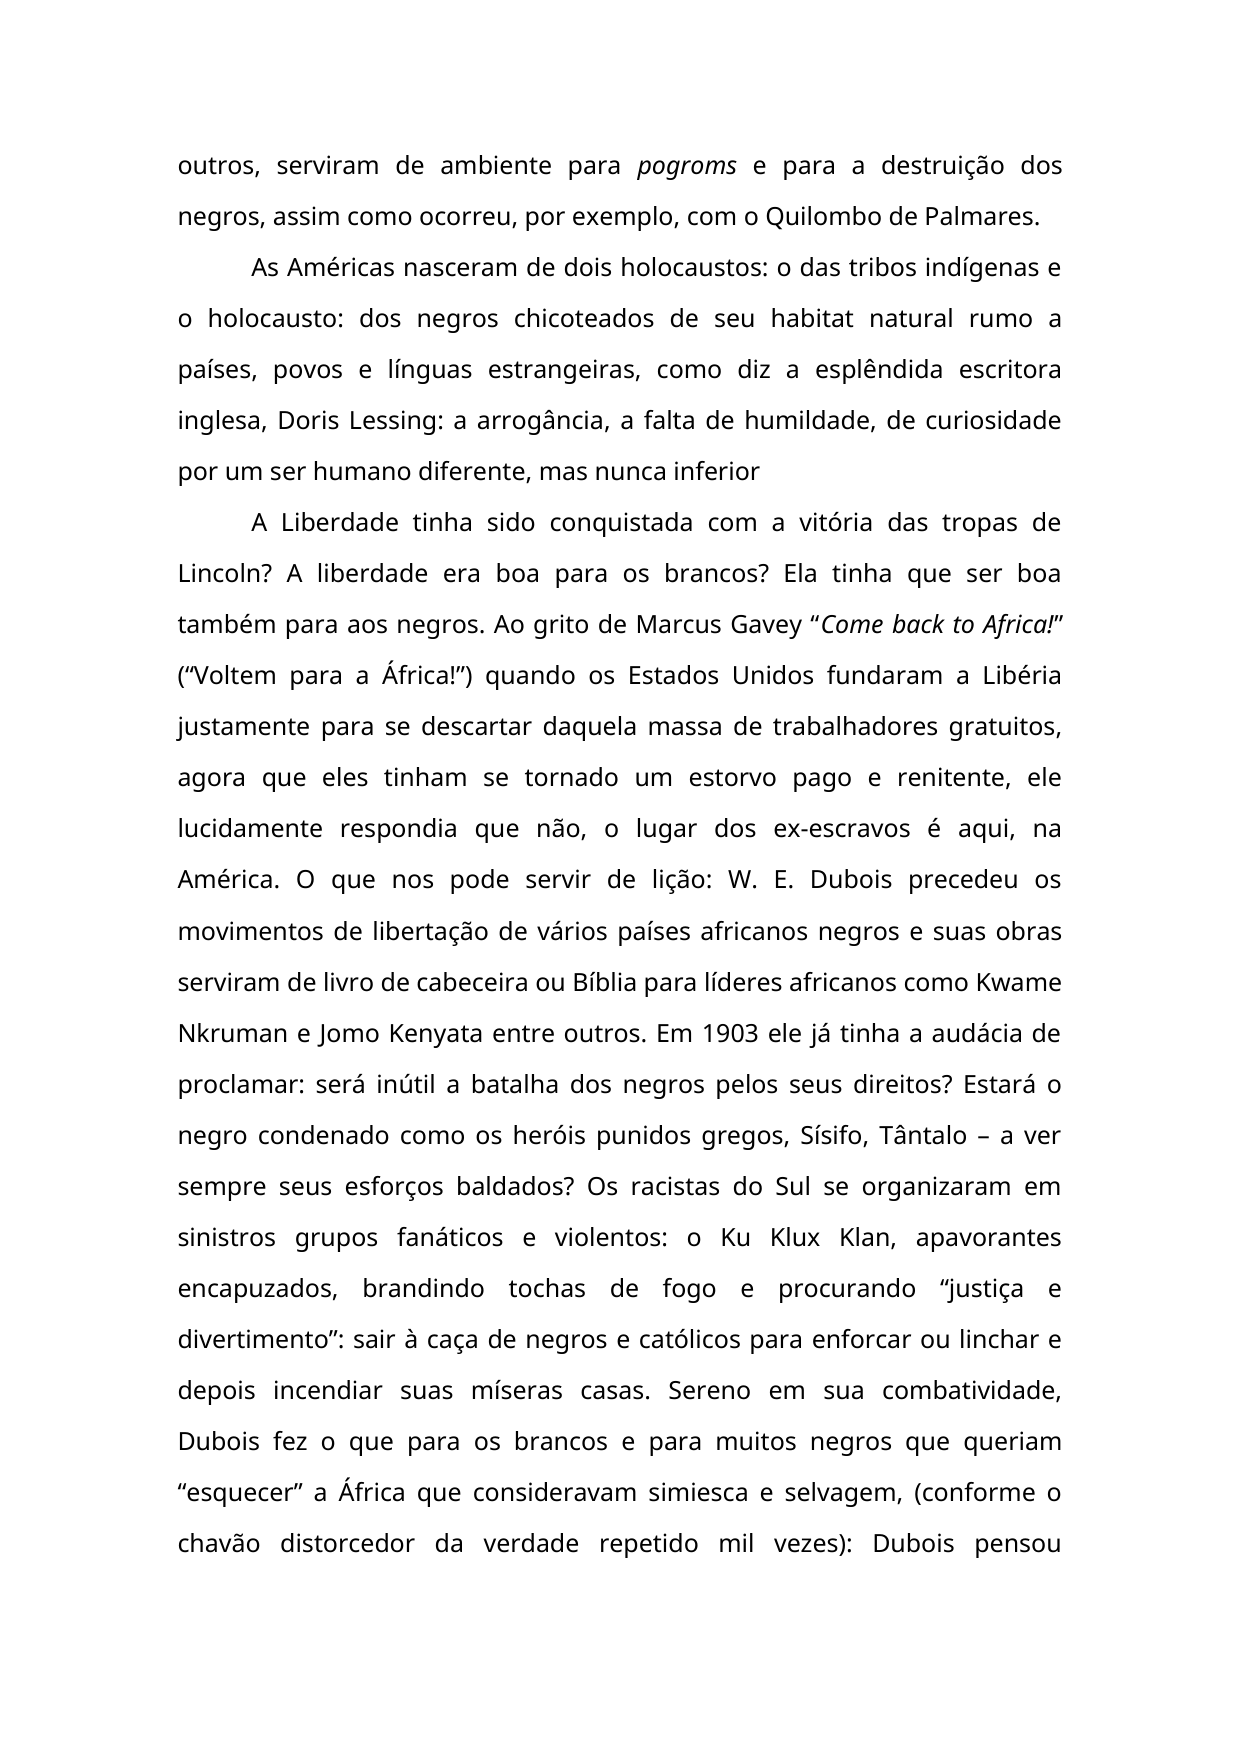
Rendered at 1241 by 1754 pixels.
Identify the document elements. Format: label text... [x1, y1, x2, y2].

text As Américas nasceram de dois holocaustos: o das tribos indígenas e o holocausto: dos negros chicoteados de seu habitat natural rumo a países, povos e línguas estrangeiras, como diz a esplêndida escritora inglesa, Doris Lessing: a arrogância, a falta de humildade, de curiosidade por um ser humano diferente, mas nunca inferior [177, 250, 1063, 488]
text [177, 505, 1063, 1560]
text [177, 148, 1063, 233]
